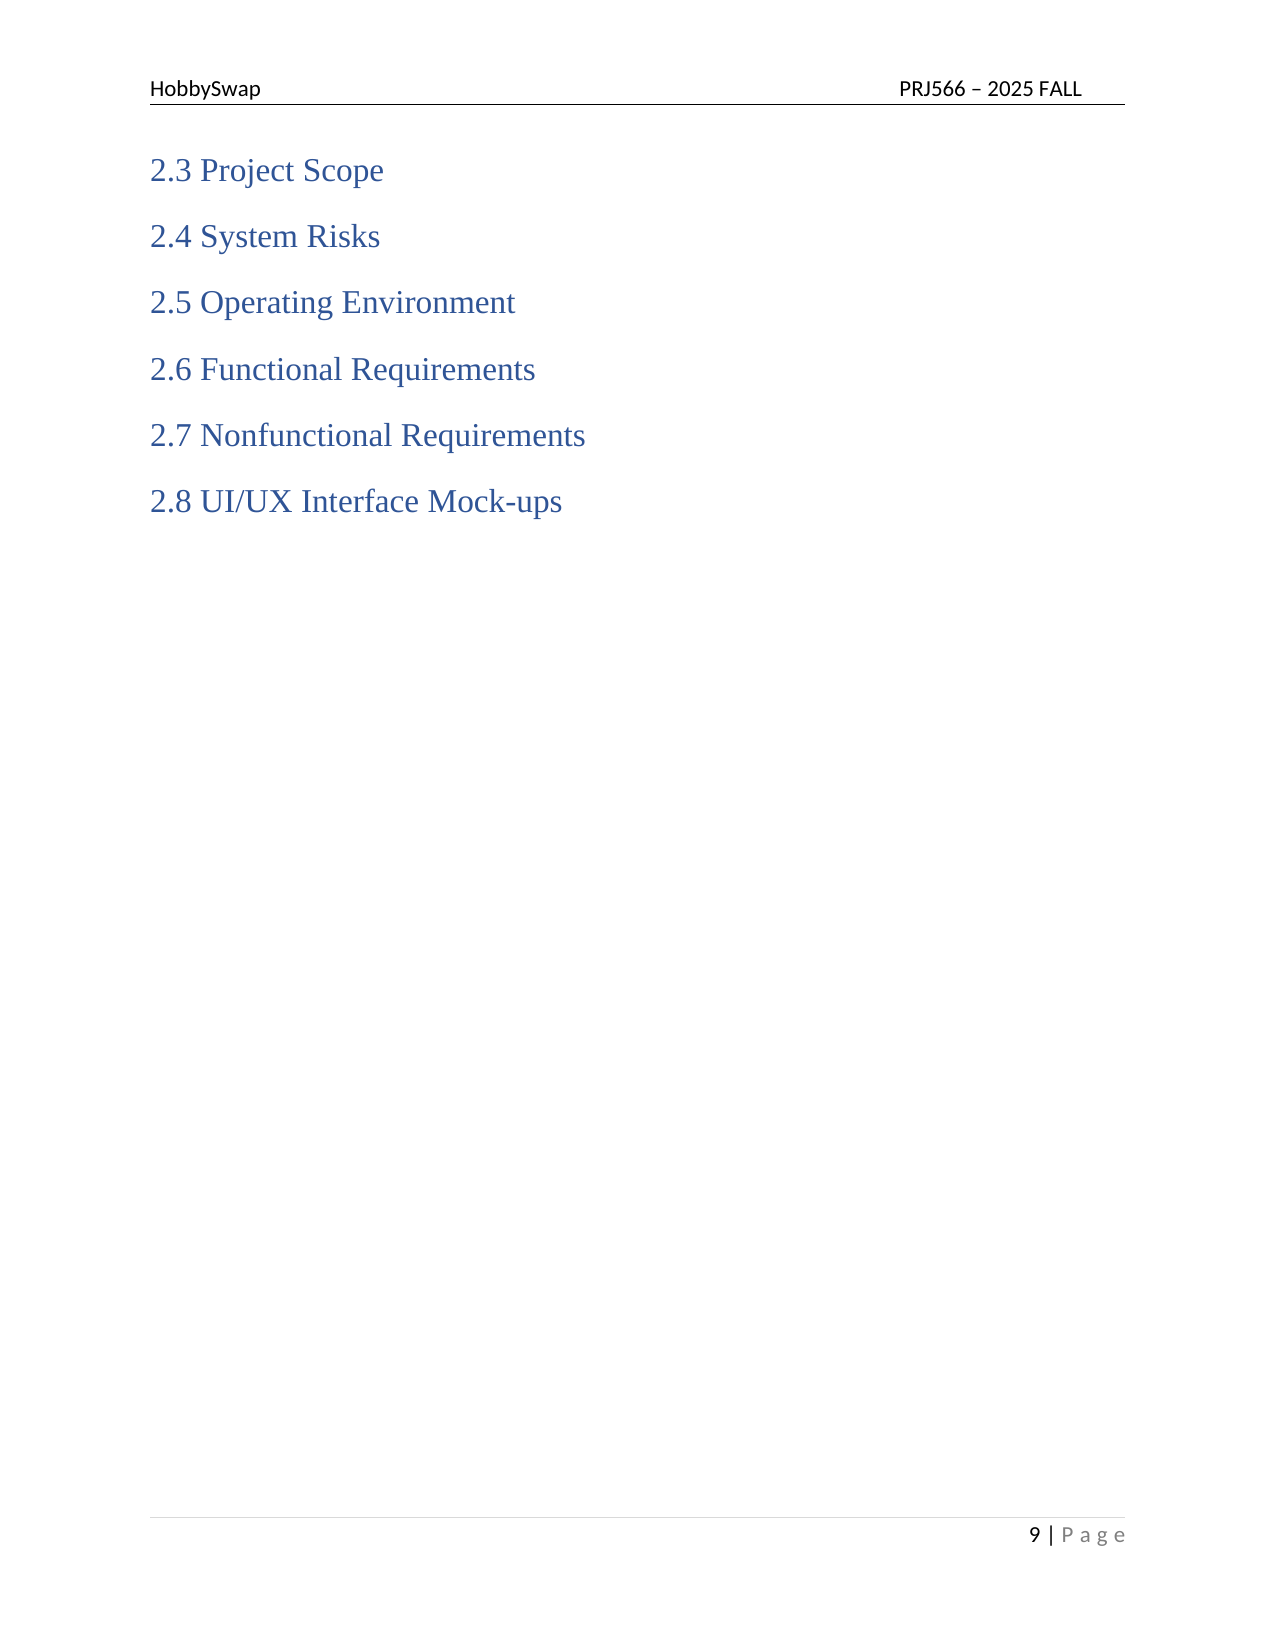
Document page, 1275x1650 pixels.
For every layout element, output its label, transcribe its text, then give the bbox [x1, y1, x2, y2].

subtitle 2.7 Nonfunctional Requirements [150, 415, 1125, 454]
subtitle 2.6 Functional Requirements [150, 349, 1125, 387]
subtitle 2.3 Project Scope [150, 150, 1125, 188]
subtitle 2.5 Operating Environment [150, 283, 1125, 321]
subtitle 2.4 System Risks [150, 216, 1125, 255]
subtitle 2.8 UI/UX Interface Mock-ups [150, 482, 1125, 520]
